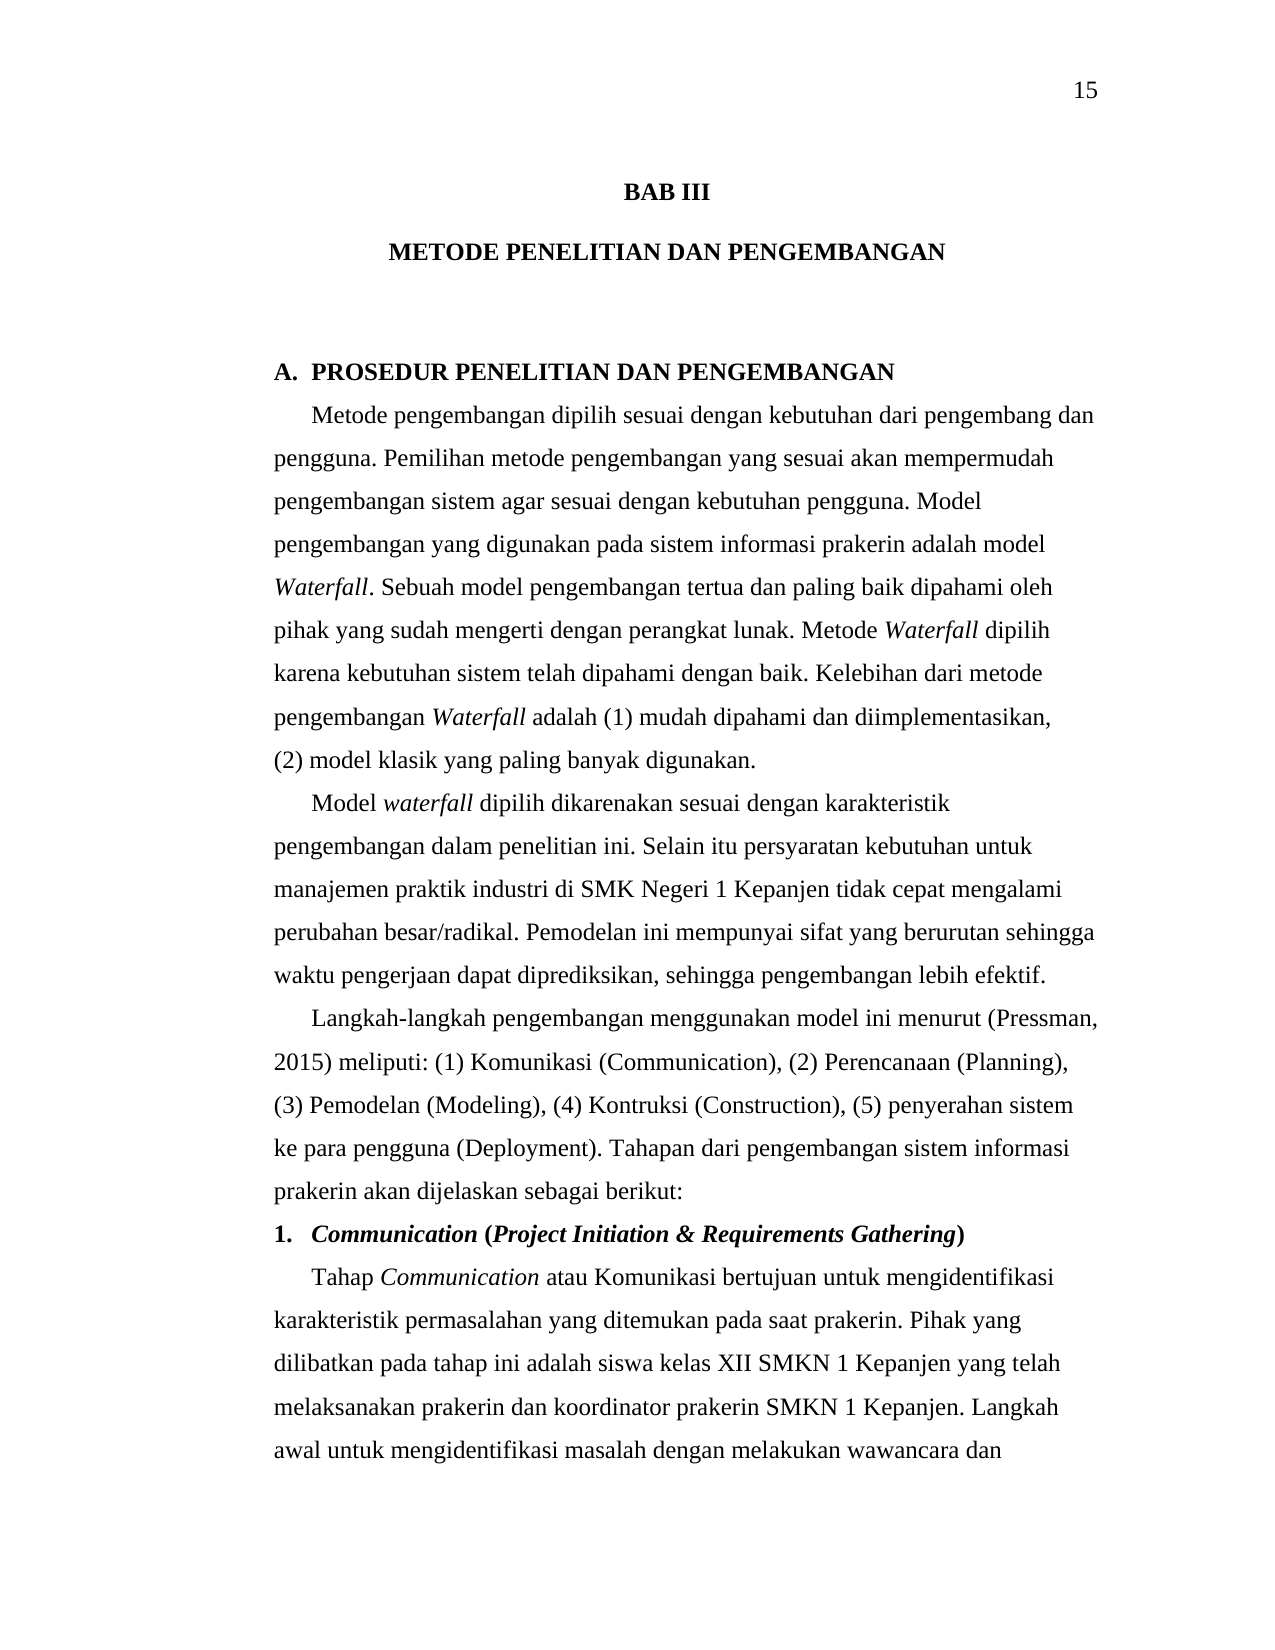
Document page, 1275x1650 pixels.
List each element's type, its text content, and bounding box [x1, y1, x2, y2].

list Metode pengembangan dipilih sesuai dengan kebutuhan dari pengembang dan pengguna. Pemilihan metode pengembangan yang sesuai akan mempermudah pengembangan sistem agar sesuai dengan kebutuhan pengguna. Model pengembangan yang digunakan pada sistem informasi prakerin adalah model Waterfall. Sebuah model pengembangan tertua dan paling baik dipahami oleh pihak yang sudah mengerti dengan perangkat lunak. Metode Waterfall dipilih karena kebutuhan sistem telah dipahami dengan baik. Kelebihan dari metode pengembangan Waterfall adalah (1) mudah dipahami dan diimplementasikan, (2) model klasik yang paling banyak digunakan. [274, 400, 1098, 773]
text METODE PENELITIAN DAN PENGEMBANGAN [236, 237, 1098, 266]
text BAB III [236, 177, 1098, 206]
list Communication (Project Initiation & Requirements Gathering) [274, 1219, 1098, 1248]
list Model waterfall dipilih dikarenakan sesuai dengan karakteristik pengembangan dalam penelitian ini. Selain itu persyaratan kebutuhan untuk manajemen praktik industri di SMK Negeri 1 Kepanjen tidak cepat mengalami perubahan besar/radikal. Pemodelan ini mempunyai sifat yang berurutan sehingga waktu pengerjaan dapat diprediksikan, sehingga pengembangan lebih efektif. [274, 788, 1098, 989]
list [274, 1262, 1098, 1463]
list PROSEDUR PENELITIAN DAN PENGEMBANGAN [274, 357, 1098, 385]
list Langkah-langkah pengembangan menggunakan model ini menurut (Pressman, 2015) meliputi: (1) Komunikasi (Communication), (2) Perencanaan (Planning), (3) Pemodelan (Modeling), (4) Kontruksi (Construction), (5) penyerahan sistem ke para pengguna (Deployment). Tahapan dari pengembangan sistem informasi prakerin akan dijelaskan sebagai berikut: [274, 1003, 1098, 1205]
